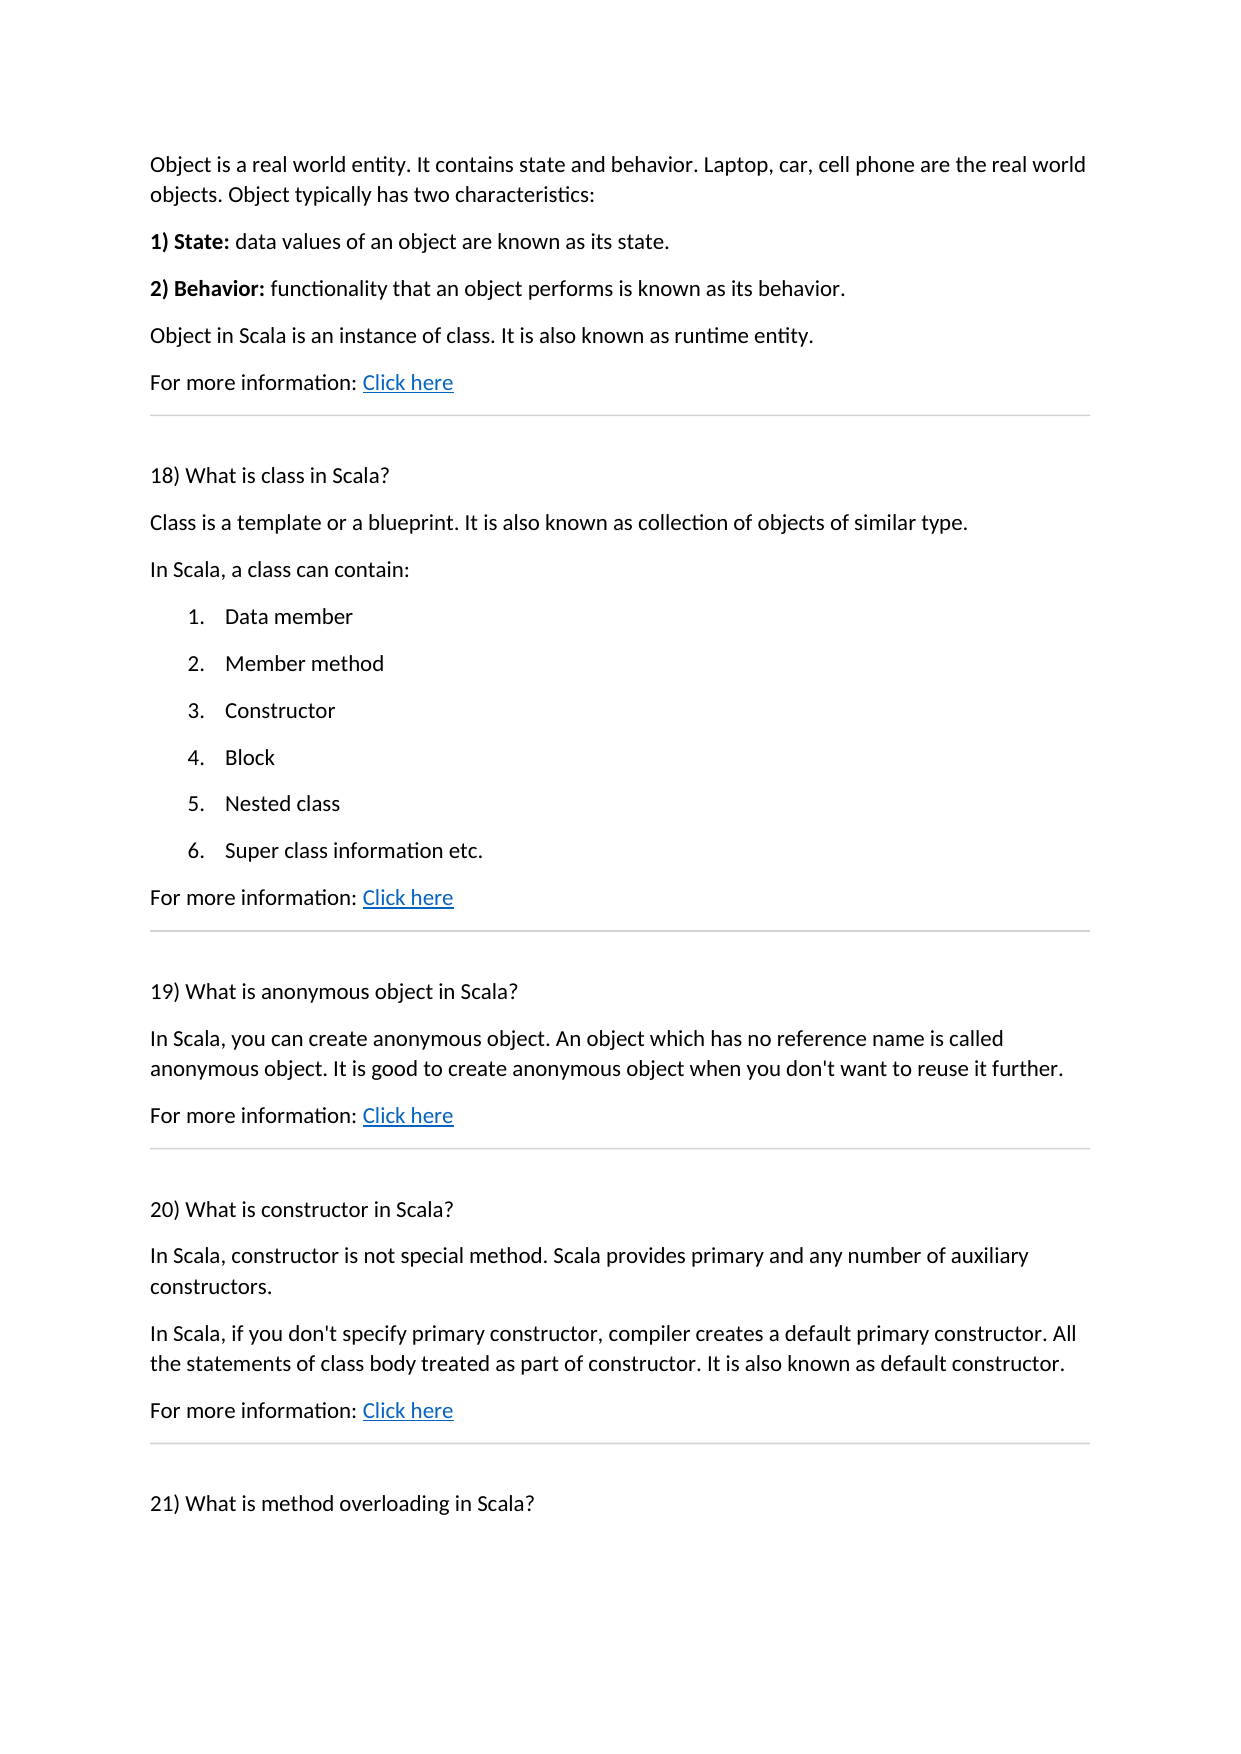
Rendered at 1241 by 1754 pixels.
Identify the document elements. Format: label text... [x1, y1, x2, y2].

text 21) What is method overloading in Scala? [150, 1489, 1090, 1518]
text In Scala, a class can contain: [150, 555, 1090, 583]
list Constructor [187, 696, 1090, 724]
list Nested class [187, 789, 1090, 818]
text 1) State: data values of an object are known as its state. [150, 227, 1090, 255]
text In Scala, constructor is not special method. Scala provides primary and any number of auxiliary constructors. [150, 1242, 1090, 1300]
text Class is a template or a blueprint. It is also known as collection of objects of similar type. [150, 508, 1090, 536]
list Data member [187, 602, 1090, 630]
text For more information: Click here [150, 1101, 1090, 1129]
text For more information: Click here [150, 1396, 1090, 1424]
list Block [187, 743, 1090, 771]
text 2) Behavior: functionality that an object performs is known as its behavior. [150, 274, 1090, 302]
text 20) What is constructor in Scala? [150, 1195, 1090, 1223]
list Member method [187, 649, 1090, 677]
text Object is a real world entity. It contains state and behavior. Laptop, car, cell phone are the real world objects. Object typically has two characteristics: [150, 150, 1090, 208]
text Object in Scala is an instance of class. It is also known as runtime entity. [150, 321, 1090, 349]
text 19) What is anonymous object in Scala? [150, 977, 1090, 1005]
text 18) What is class in Scala? [150, 461, 1090, 489]
text For more information: Click here [150, 368, 1090, 396]
text In Scala, if you don't specify primary constructor, compiler creates a default primary constructor. All the statements of class body treated as part of constructor. It is also known as default constructor. [150, 1319, 1090, 1377]
list Super class information etc. [187, 836, 1090, 864]
text In Scala, you can create anonymous object. An object which has no reference name is called anonymous object. It is good to create anonymous object when you don't want to reuse it further. [150, 1024, 1090, 1082]
text For more information: Click here [150, 883, 1090, 911]
